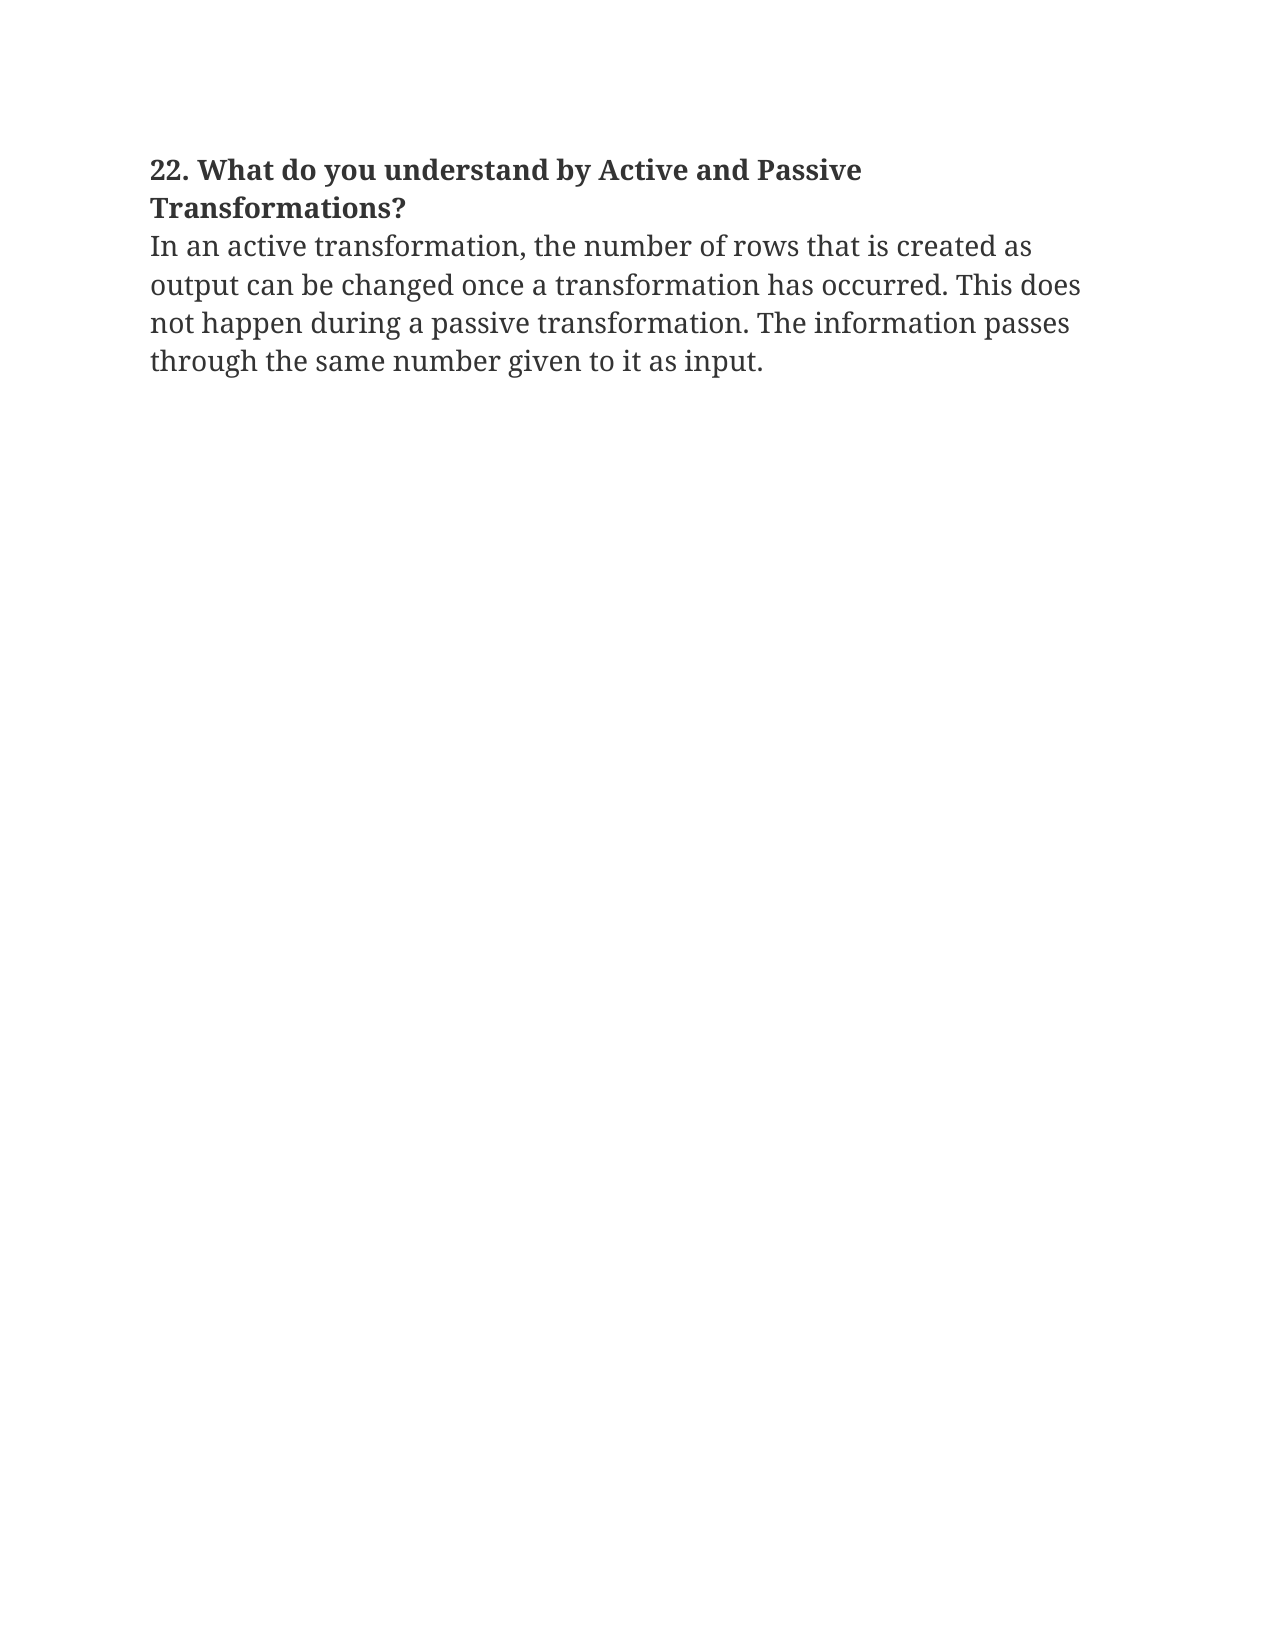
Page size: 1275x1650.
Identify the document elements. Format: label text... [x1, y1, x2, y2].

text In an active transformation, the number of rows that is created as output can be changed once a transformation has occurred. This does not happen during a passive transformation. The information passes through the same number given to it as input. [150, 227, 1125, 380]
text 22. What do you understand by Active and Passive Transformations? [150, 150, 1125, 227]
